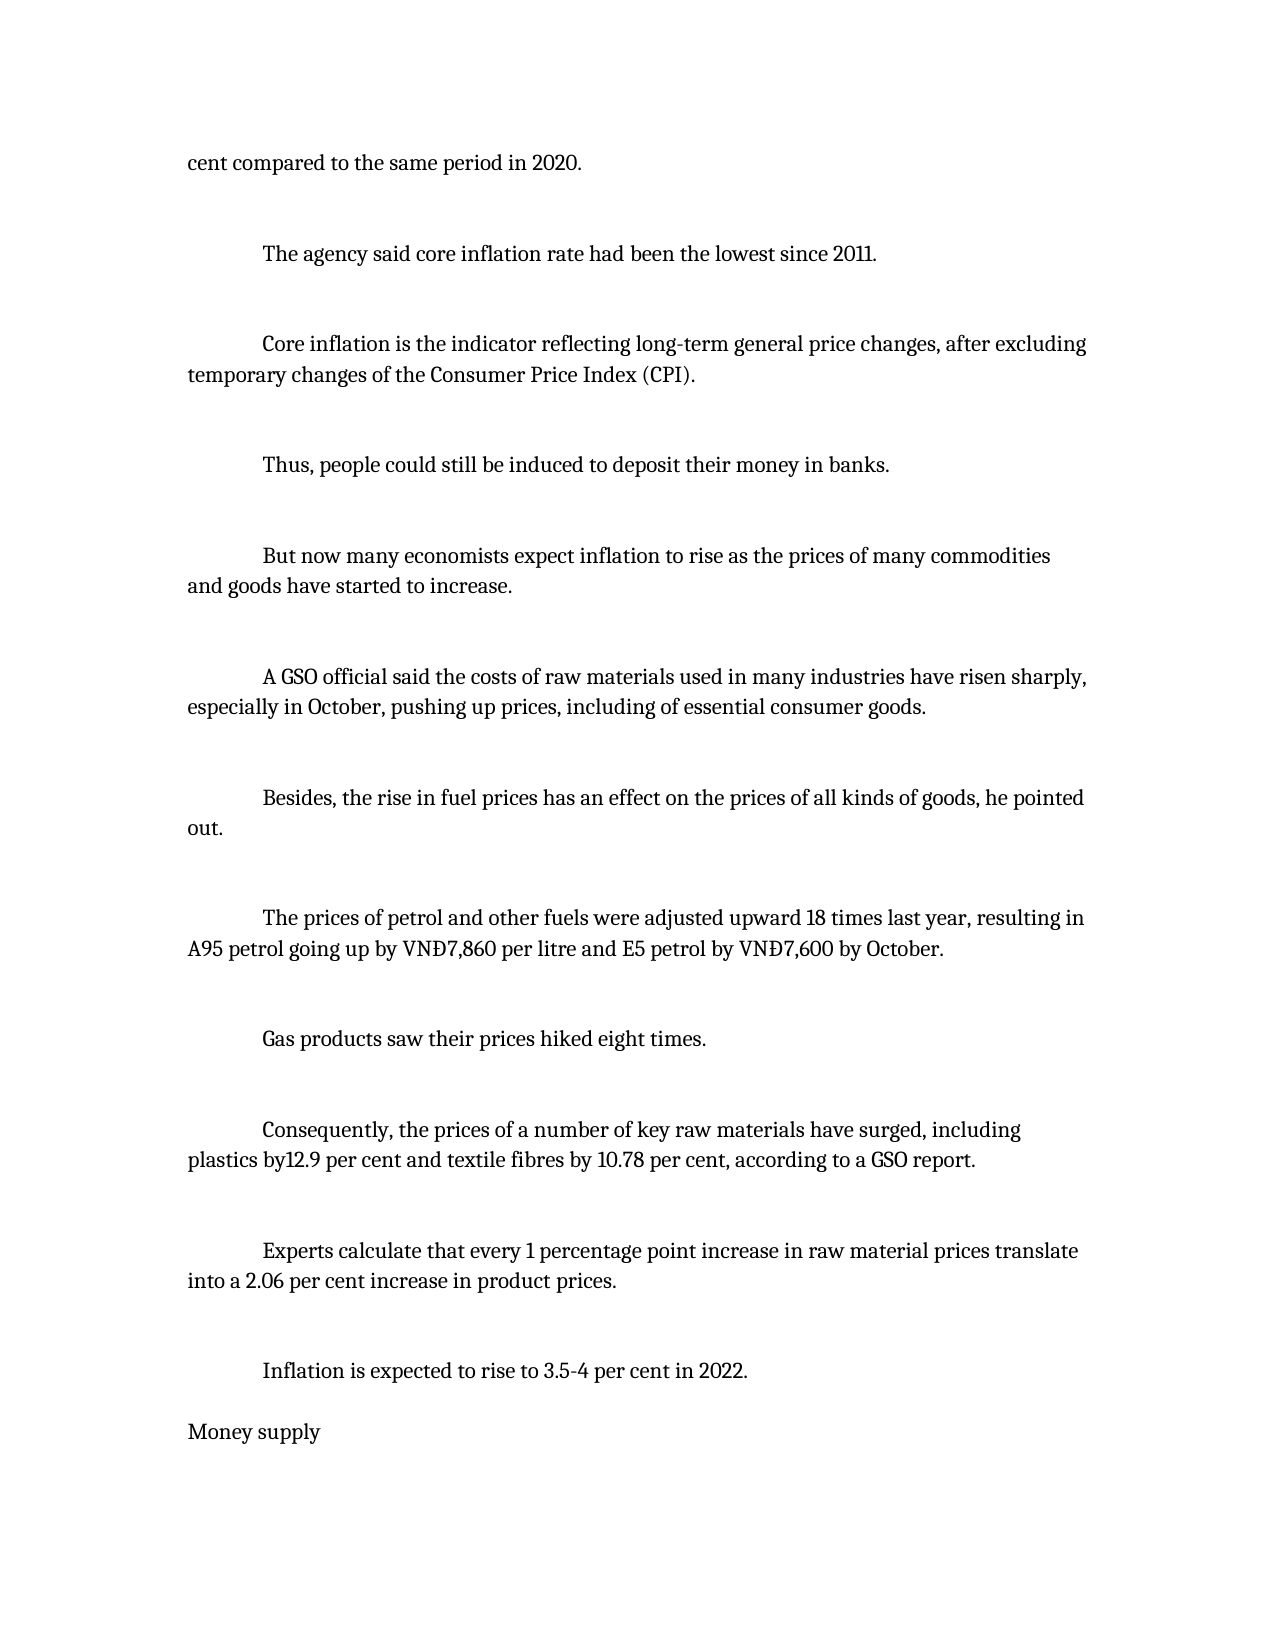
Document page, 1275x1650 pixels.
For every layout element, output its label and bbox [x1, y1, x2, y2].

text [187, 150, 1087, 1475]
